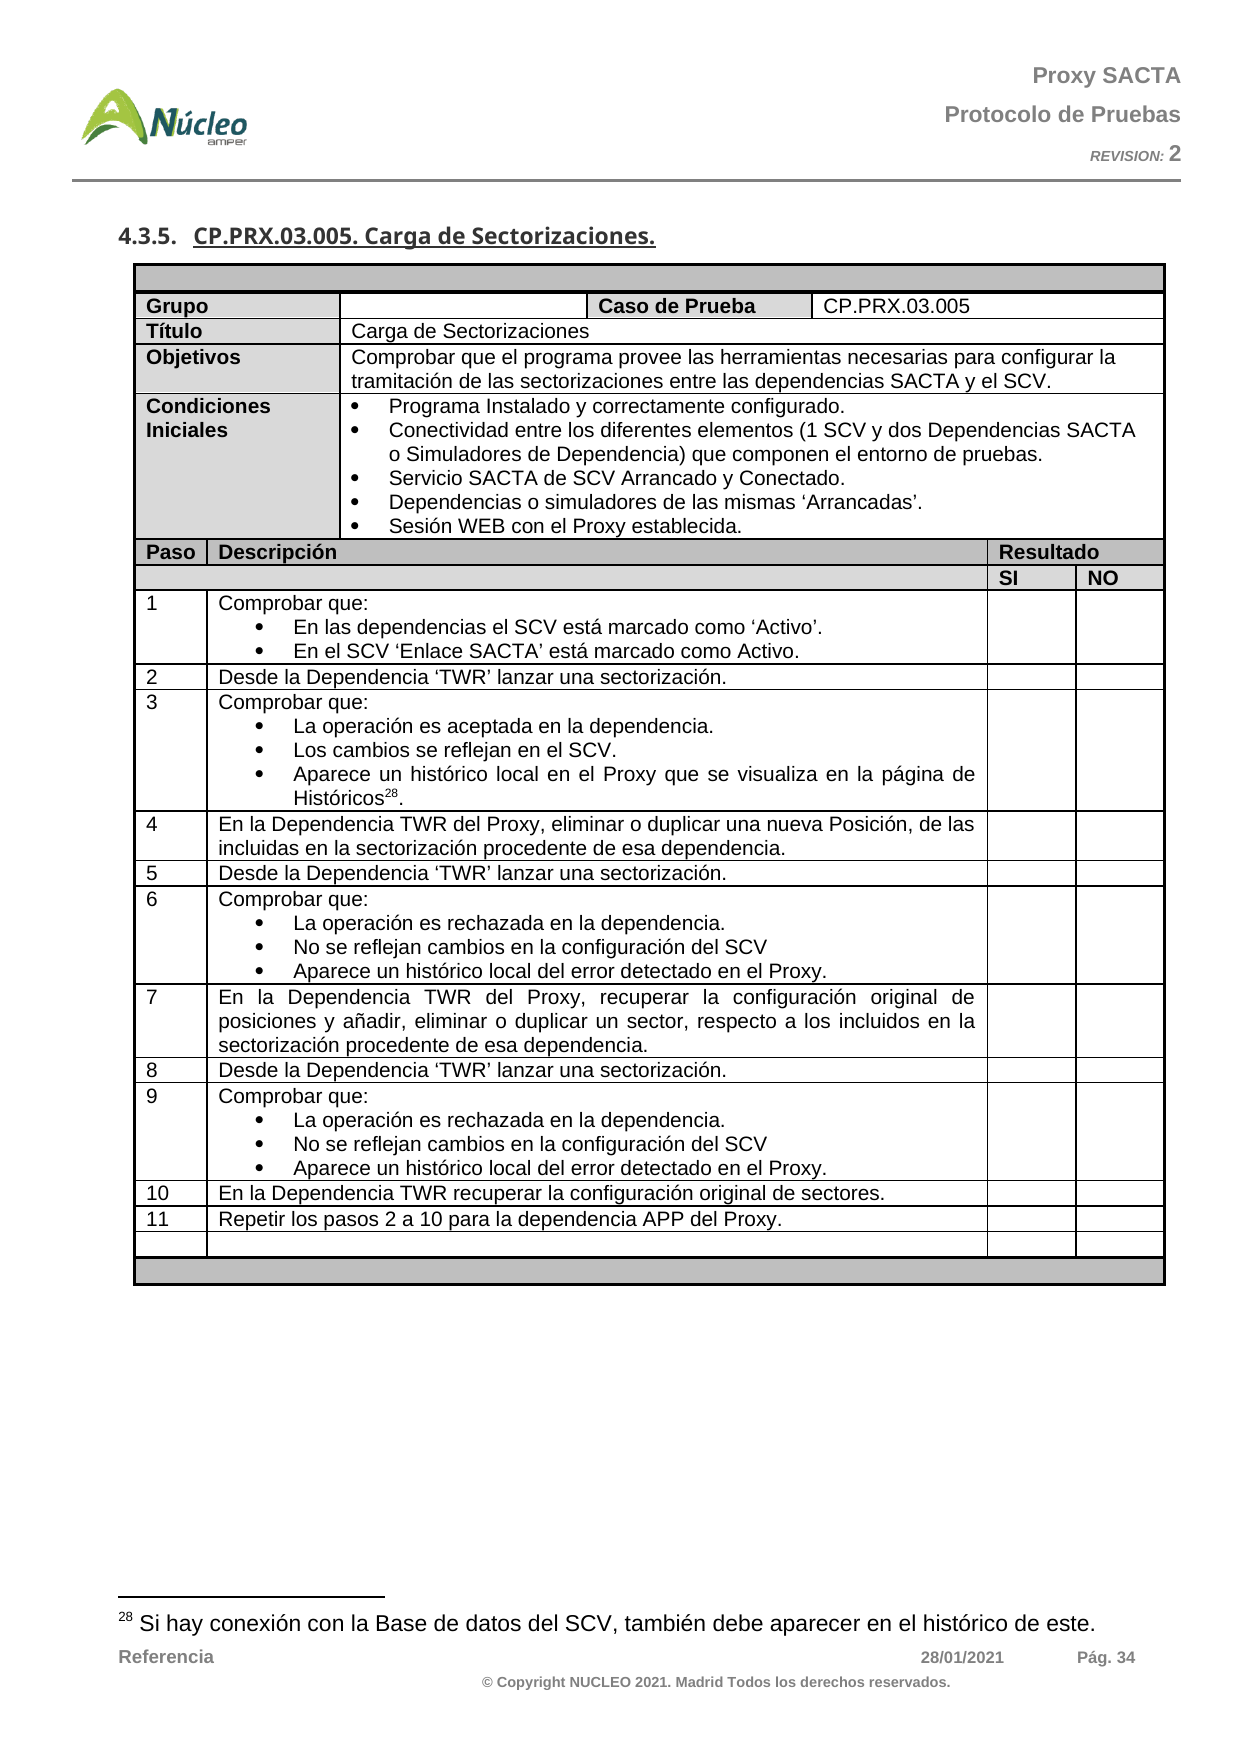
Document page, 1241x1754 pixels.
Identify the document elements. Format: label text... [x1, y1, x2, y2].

table_cell 4 [136, 812, 206, 860]
table_cell [1077, 812, 1163, 860]
table_cell [988, 591, 1075, 663]
table_cell 2 [136, 665, 206, 688]
table_cell En la Dependencia TWR del Proxy, recuperar la configuración original de posiciones y añadir, eliminar o duplicar un sector, respecto a los incluidos en la sectorización procedente de esa dependencia. [208, 985, 987, 1056]
table_cell NO [1077, 566, 1163, 589]
table_cell [988, 1207, 1075, 1231]
table_cell 9 [136, 1083, 206, 1179]
table_cell 8 [136, 1058, 206, 1082]
table_cell Grupo [136, 294, 339, 317]
table_cell 1 [136, 591, 206, 663]
table_cell [1077, 861, 1163, 885]
table_cell 6 [136, 887, 206, 983]
table_cell [988, 690, 1075, 810]
table_cell [988, 861, 1075, 885]
table_cell Objetivos [136, 345, 339, 392]
table_cell [136, 1259, 1163, 1283]
table_cell [988, 1058, 1075, 1082]
table_cell Condiciones Iniciales [136, 394, 339, 538]
table_cell [1077, 887, 1163, 983]
table_cell [988, 985, 1075, 1056]
table_cell En la Dependencia TWR recuperar la configuración original de sectores. [208, 1181, 987, 1205]
table_cell 11 [136, 1207, 206, 1231]
table_cell Comprobar que: La operación es aceptada en la dependencia. Los cambios se reflejan en el SCV. Aparece un histórico local en el Proxy que se visualiza en la página de Históricos. [208, 690, 987, 810]
table_cell Desde la Dependencia ‘TWR’ lanzar una sectorización. [208, 665, 987, 688]
table_cell [988, 887, 1075, 983]
table_cell [1077, 591, 1163, 663]
table_cell Programa Instalado y correctamente configurado. Conectividad entre los diferentes elementos (1 SCV y dos Dependencias SACTA o Simuladores de Dependencia) que componen el entorno de pruebas. Servicio SACTA de SCV Arrancado y Conectado. Dependencias o simuladores de las mismas ‘Arrancadas’. Sesión WEB con el Proxy establecida. [341, 394, 1163, 538]
table_cell [988, 1181, 1075, 1205]
table_cell Desde la Dependencia ‘TWR’ lanzar una sectorización. [208, 861, 987, 885]
table_cell Caso de Prueba [588, 294, 811, 317]
table_cell Título [136, 319, 339, 343]
table_cell [1077, 1207, 1163, 1231]
table_cell [988, 1232, 1075, 1256]
table_cell [136, 1232, 206, 1256]
table_cell Resultado [988, 540, 1163, 564]
table_cell [1077, 665, 1163, 688]
table_cell Comprobar que: La operación es rechazada en la dependencia. No se reflejan cambios en la configuración del SCV Aparece un histórico local del error detectado en el Proxy. [208, 887, 987, 983]
table_cell Repetir los pasos 2 a 10 para la dependencia APP del Proxy. [208, 1207, 987, 1231]
table_header [136, 266, 1163, 290]
table_cell [1077, 1083, 1163, 1179]
table_cell En la Dependencia TWR del Proxy, eliminar o duplicar una nueva Posición, de las incluidas en la sectorización procedente de esa dependencia. [208, 812, 987, 860]
table_cell 10 [136, 1181, 206, 1205]
table_cell 5 [136, 861, 206, 885]
table_cell SI [988, 566, 1075, 589]
table_cell Carga de Sectorizaciones [341, 319, 1163, 343]
table_cell Desde la Dependencia ‘TWR’ lanzar una sectorización. [208, 1058, 987, 1082]
table_cell Descripción [208, 540, 987, 564]
table_cell CP.PRX.03.005 [813, 294, 1163, 317]
table_cell [988, 812, 1075, 860]
table_cell [988, 665, 1075, 688]
table_cell 7 [136, 985, 206, 1056]
table_cell [1077, 1058, 1163, 1082]
table_cell Comprobar que: En las dependencias el SCV está marcado como ‘Activo’. En el SCV ‘Enlace SACTA’ está marcado como Activo. [208, 591, 987, 663]
table_cell [1077, 690, 1163, 810]
table_cell 3 [136, 690, 206, 810]
table_cell [208, 1232, 987, 1256]
table_cell [341, 294, 586, 317]
table_cell [136, 566, 987, 589]
table_cell Comprobar que el programa provee las herramientas necesarias para configurar la tramitación de las sectorizaciones entre las dependencias SACTA y el SCV. [341, 345, 1163, 392]
table_cell Paso [136, 540, 206, 564]
picture [73, 77, 251, 151]
subtitle CP.PRX.03.005. Carga de Sectorizaciones. [118, 219, 1181, 251]
table_cell [1077, 1232, 1163, 1256]
table_cell [1077, 1181, 1163, 1205]
table_cell [988, 1083, 1075, 1179]
table_cell [1077, 985, 1163, 1056]
table_cell Comprobar que: La operación es rechazada en la dependencia. No se reflejan cambios en la configuración del SCV Aparece un histórico local del error detectado en el Proxy. [208, 1083, 987, 1179]
